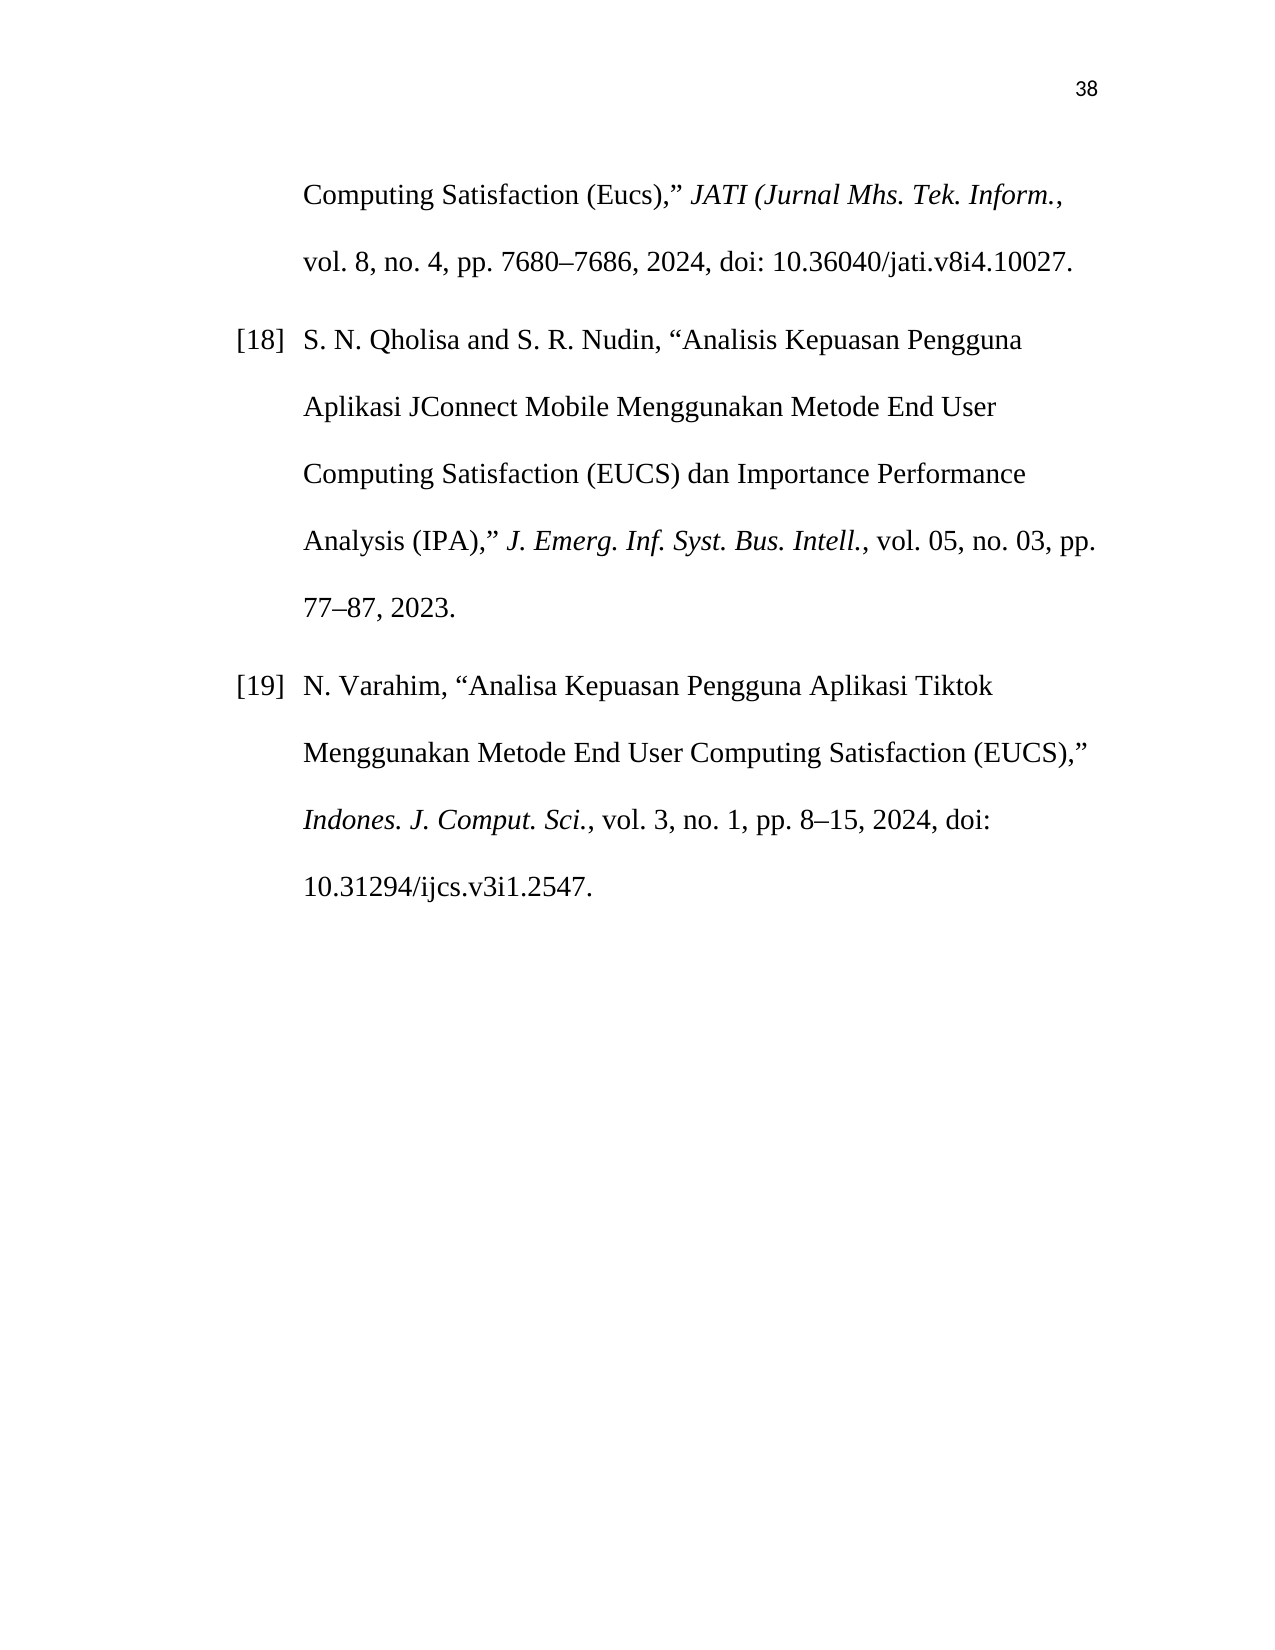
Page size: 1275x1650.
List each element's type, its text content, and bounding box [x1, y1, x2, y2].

text [19] N. Varahim, “Analisa Kepuasan Pengguna Aplikasi Tiktok Menggunakan Metode End User Computing Satisfaction (EUCS),” Indones. J. Comput. Sci., vol. 3, no. 1, pp. 8–15, 2024, doi: 10.31294/ijcs.v3i1.2547. [236, 668, 1098, 902]
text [236, 177, 1098, 278]
text [18] S. N. Qholisa and S. R. Nudin, “Analisis Kepuasan Pengguna Aplikasi JConnect Mobile Menggunakan Metode End User Computing Satisfaction (EUCS) dan Importance Performance Analysis (IPA),” J. Emerg. Inf. Syst. Bus. Intell., vol. 05, no. 03, pp. 77–87, 2023. [236, 322, 1098, 624]
